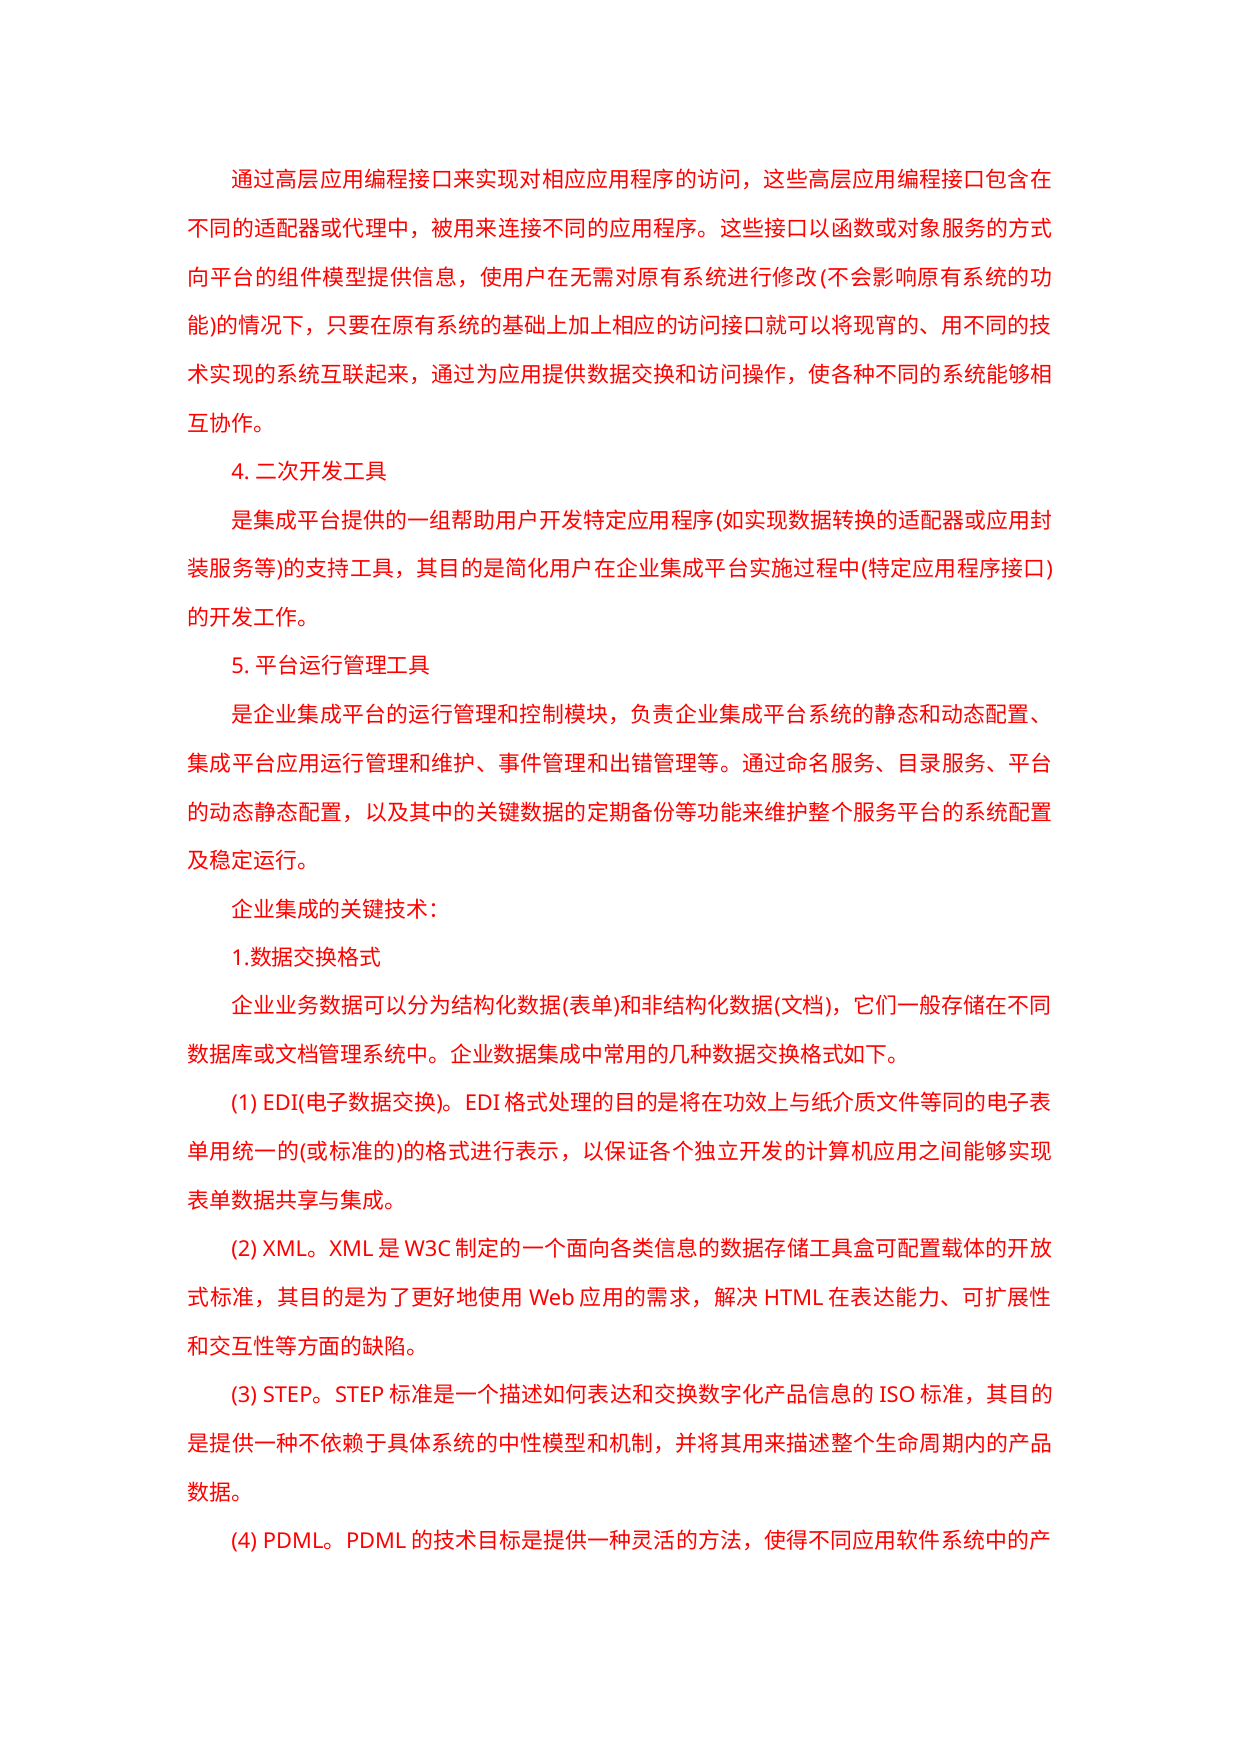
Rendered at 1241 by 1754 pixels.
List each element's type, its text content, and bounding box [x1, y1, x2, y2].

text 1.数据交换格式 [187, 939, 1053, 972]
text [187, 1522, 1053, 1555]
text (2) XML。XML是W3C制定的一个面向各类信息的数据存储工具盒可配置载体的开放式标准，其目的是为了更好地使用Web应用的需求，解决HTML在表达能力、可扩展性和交互性等方面的缺陷。 [187, 1231, 1053, 1361]
text 是集成平台提供的一组帮助用户开发特定应用程序(如实现数据转换的适配器或应用封装服务等)的支持工具，其目的是简化用户在企业集成平台实施过程中(特定应用程序接口)的开发工作。 [187, 502, 1053, 632]
text 企业集成的关键技术： [187, 891, 1053, 924]
text 是企业集成平台的运行管理和控制模块，负责企业集成平台系统的静态和动态配置、集成平台应用运行管理和维护、事件管理和出错管理等。通过命名服务、目录服务、平台的动态静态配置，以及其中的关键数据的定期备份等功能来维护整个服务平台的系统配置及稳定运行。 [187, 697, 1053, 875]
text 企业业务数据可以分为结构化数据(表单)和非结构化数据(文档)，它们一般存储在不同数据库或文档管理系统中。企业数据集成中常用的几种数据交换格式如下。 [187, 988, 1053, 1069]
text 5. 平台运行管理工具 [187, 648, 1053, 681]
text 通过高层应用编程接口来实现对相应应用程序的访问，这些高层应用编程接口包含在不同的适配器或代理中，被用来连接不同的应用程序。这些接口以函数或对象服务的方式向平台的组件模型提供信息，使用户在无需对原有系统进行修改(不会影响原有系统的功能)的情况下，只要在原有系统的基础上加上相应的访问接口就可以将现宵的、用不同的技术实现的系统互联起来，通过为应用提供数据交换和访问操作，使各种不同的系统能够相互协作。 [187, 162, 1053, 438]
text 4. 二次开发工具 [187, 454, 1053, 487]
text (1) EDI(电子数据交换)。EDI格式处理的目的是将在功效上与纸介质文件等同的电子表单用统一的(或标准的)的格式进行表示，以保证各个独立开发的计算机应用之间能够实现表单数据共享与集成。 [187, 1085, 1053, 1215]
text (3) STEP。STEP标准是一个描述如何表达和交换数字化产品信息的ISO标准，其目的是提供一种不依赖于具体系统的中性模型和机制，并将其用来描述整个生命周期内的产品数据。 [187, 1377, 1053, 1507]
